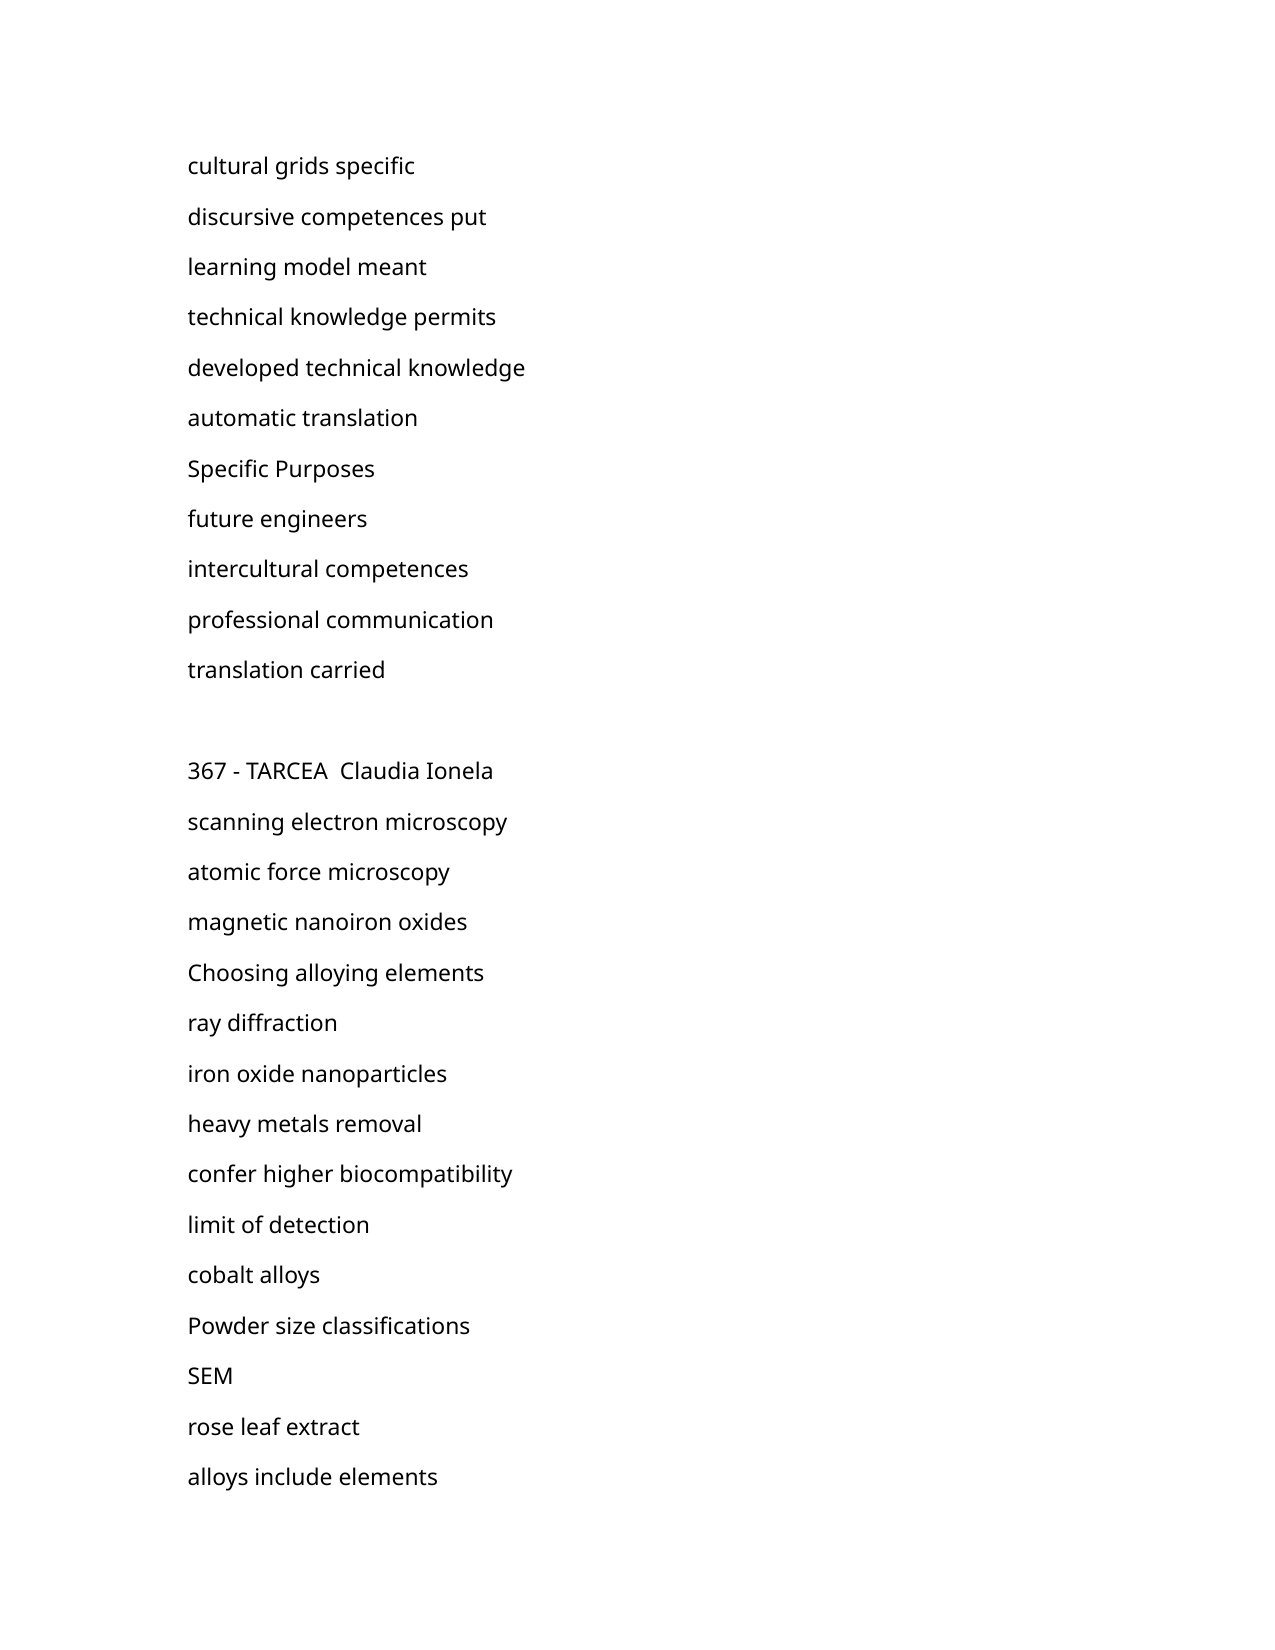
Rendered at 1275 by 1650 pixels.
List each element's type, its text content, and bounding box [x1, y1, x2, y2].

text alloys include elements [187, 1461, 1125, 1492]
text SEM [187, 1360, 1125, 1391]
text atomic force microscopy [187, 856, 1125, 887]
text cultural grids specific [187, 150, 1125, 181]
text scanning electron microscopy [187, 805, 1125, 837]
text rose leaf extract [187, 1410, 1125, 1442]
text confer higher biocompatibility [187, 1158, 1125, 1189]
text technical knowledge permits [187, 301, 1125, 332]
text heavy metals removal [187, 1108, 1125, 1139]
text ray diffraction [187, 1007, 1125, 1038]
text Choosing alloying elements [187, 957, 1125, 988]
text cobalt alloys [187, 1259, 1125, 1290]
text automatic translation [187, 402, 1125, 433]
text magnetic nanoiron oxides [187, 906, 1125, 937]
text intercultural competences [187, 553, 1125, 584]
text 367 - TARCEA Claudia Ionela [187, 755, 1125, 786]
text developed technical knowledge [187, 352, 1125, 383]
text learning model meant [187, 251, 1125, 282]
text iron oxide nanoparticles [187, 1057, 1125, 1089]
text professional communication [187, 604, 1125, 635]
text Powder size classifications [187, 1309, 1125, 1341]
text Specific Purposes [187, 452, 1125, 484]
text discursive competences put [187, 200, 1125, 232]
text translation carried [187, 654, 1125, 685]
text future engineers [187, 503, 1125, 534]
text limit of detection [187, 1209, 1125, 1240]
